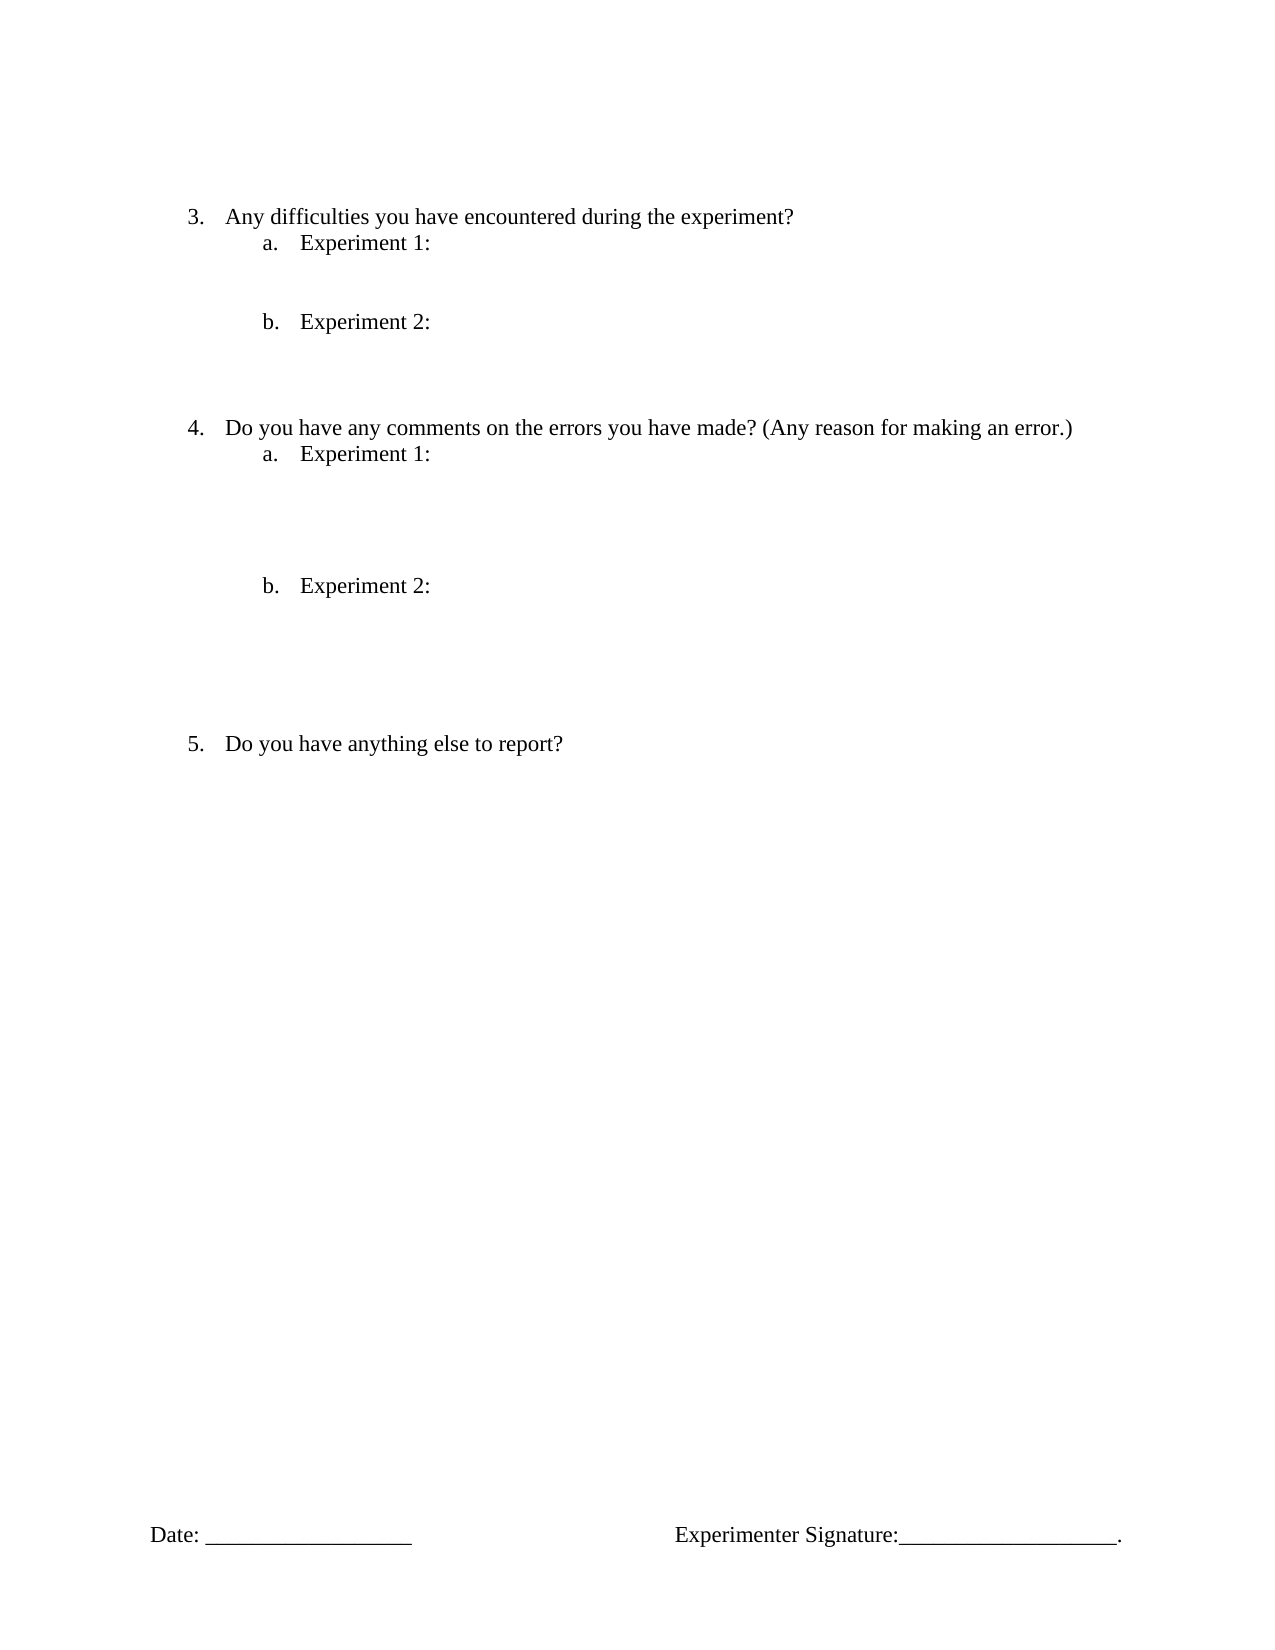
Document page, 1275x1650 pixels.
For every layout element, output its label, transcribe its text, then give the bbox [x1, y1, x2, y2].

list Any difficulties you have encountered during the experiment? [187, 203, 1125, 229]
list Do you have any comments on the errors you have made? (Any reason for making an error.) [187, 413, 1125, 440]
list Experiment 2: [262, 572, 1125, 598]
list Do you have anything else to report? [187, 730, 1125, 756]
list Experiment 1: [262, 229, 1125, 255]
list Experiment 1: [262, 440, 1125, 466]
list Experiment 2: [262, 308, 1125, 334]
